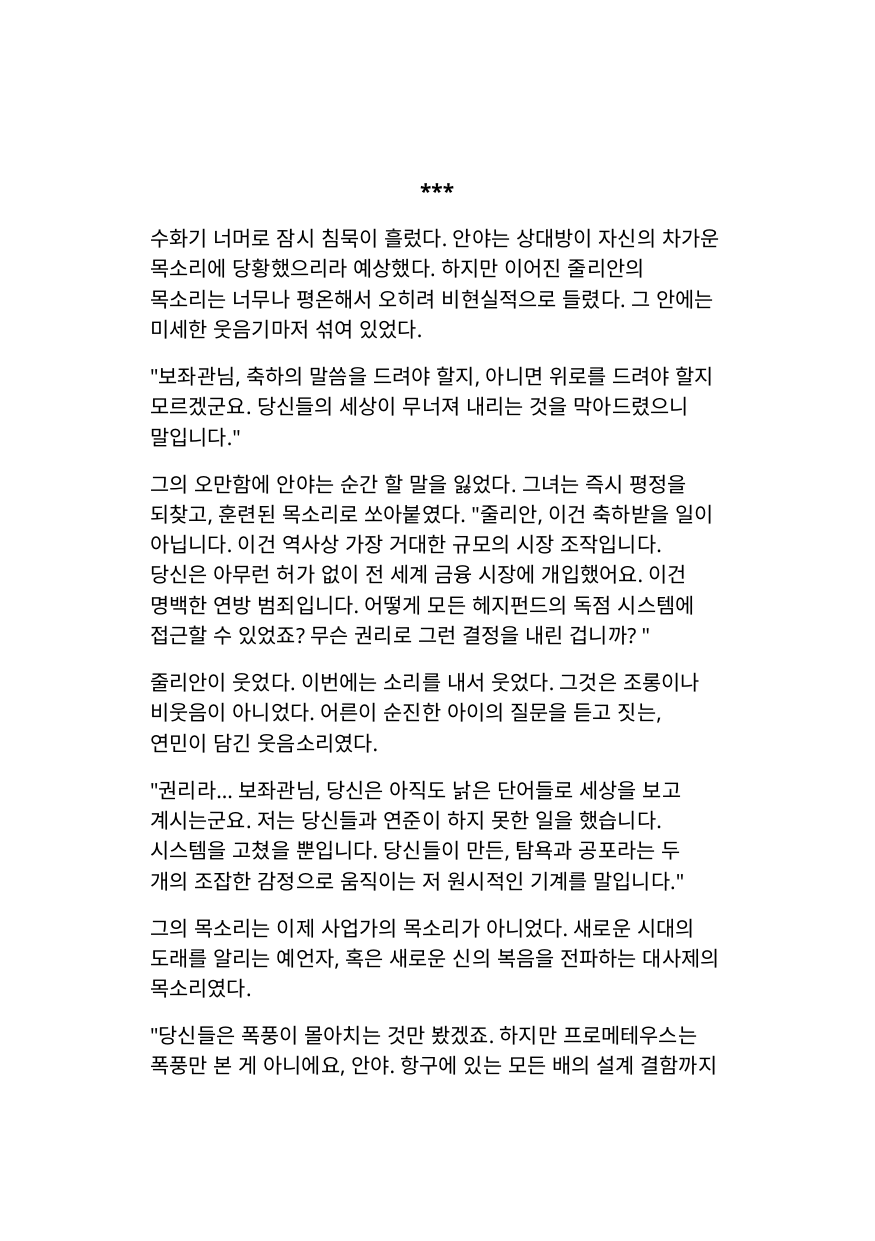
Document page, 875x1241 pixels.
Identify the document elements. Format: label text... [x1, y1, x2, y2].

text 줄리안이 웃었다. 이번에는 소리를 내서 웃었다. 그것은 조롱이나 비웃음이 아니었다. 어른이 순진한 아이의 질문을 듣고 짓는, 연민이 담긴 웃음소리였다. [150, 666, 724, 757]
text "권리라... 보좌관님, 당신은 아직도 낡은 단어들로 세상을 보고 계시는군요. 저는 당신들과 연준이 하지 못한 일을 했습니다. 시스템을 고쳤을 뿐입니다. 당신들이 만든, 탐욕과 공포라는 두 개의 조잡한 감정으로 움직이는 저 원시적인 기계를 말입니다." [150, 774, 724, 895]
text 그의 오만함에 안야는 순간 할 말을 잃었다. 그녀는 즉시 평정을 되찾고, 훈련된 목소리로 쏘아붙였다. "줄리안, 이건 축하받을 일이 아닙니다. 이건 역사상 가장 거대한 규모의 시장 조작입니다. 당신은 아무런 허가 없이 전 세계 금융 시장에 개입했어요. 이건 명백한 연방 범죄입니다. 어떻게 모든 헤지펀드의 독점 시스템에 접근할 수 있었죠? 무슨 권리로 그런 결정을 내린 겁니까? " [150, 468, 724, 650]
text 그의 목소리는 이제 사업가의 목소리가 아니었다. 새로운 시대의 도래를 알리는 예언자, 혹은 새로운 신의 복음을 전파하는 대사제의 목소리였다. [150, 912, 724, 1003]
text 수화기 너머로 잠시 침묵이 흘렀다. 안야는 상대방이 자신의 차가운 목소리에 당황했으리라 예상했다. 하지만 이어진 줄리안의 목소리는 너무나 평온해서 오히려 비현실적으로 들렸다. 그 안에는 미세한 웃음기마저 섞여 있었다. [150, 222, 724, 343]
text "보좌관님, 축하의 말씀을 드려야 할지, 아니면 위로를 드려야 할지 모르겠군요. 당신들의 세상이 무너져 내리는 것을 막아드렸으니 말입니다." [150, 360, 724, 451]
text *** [150, 177, 724, 206]
